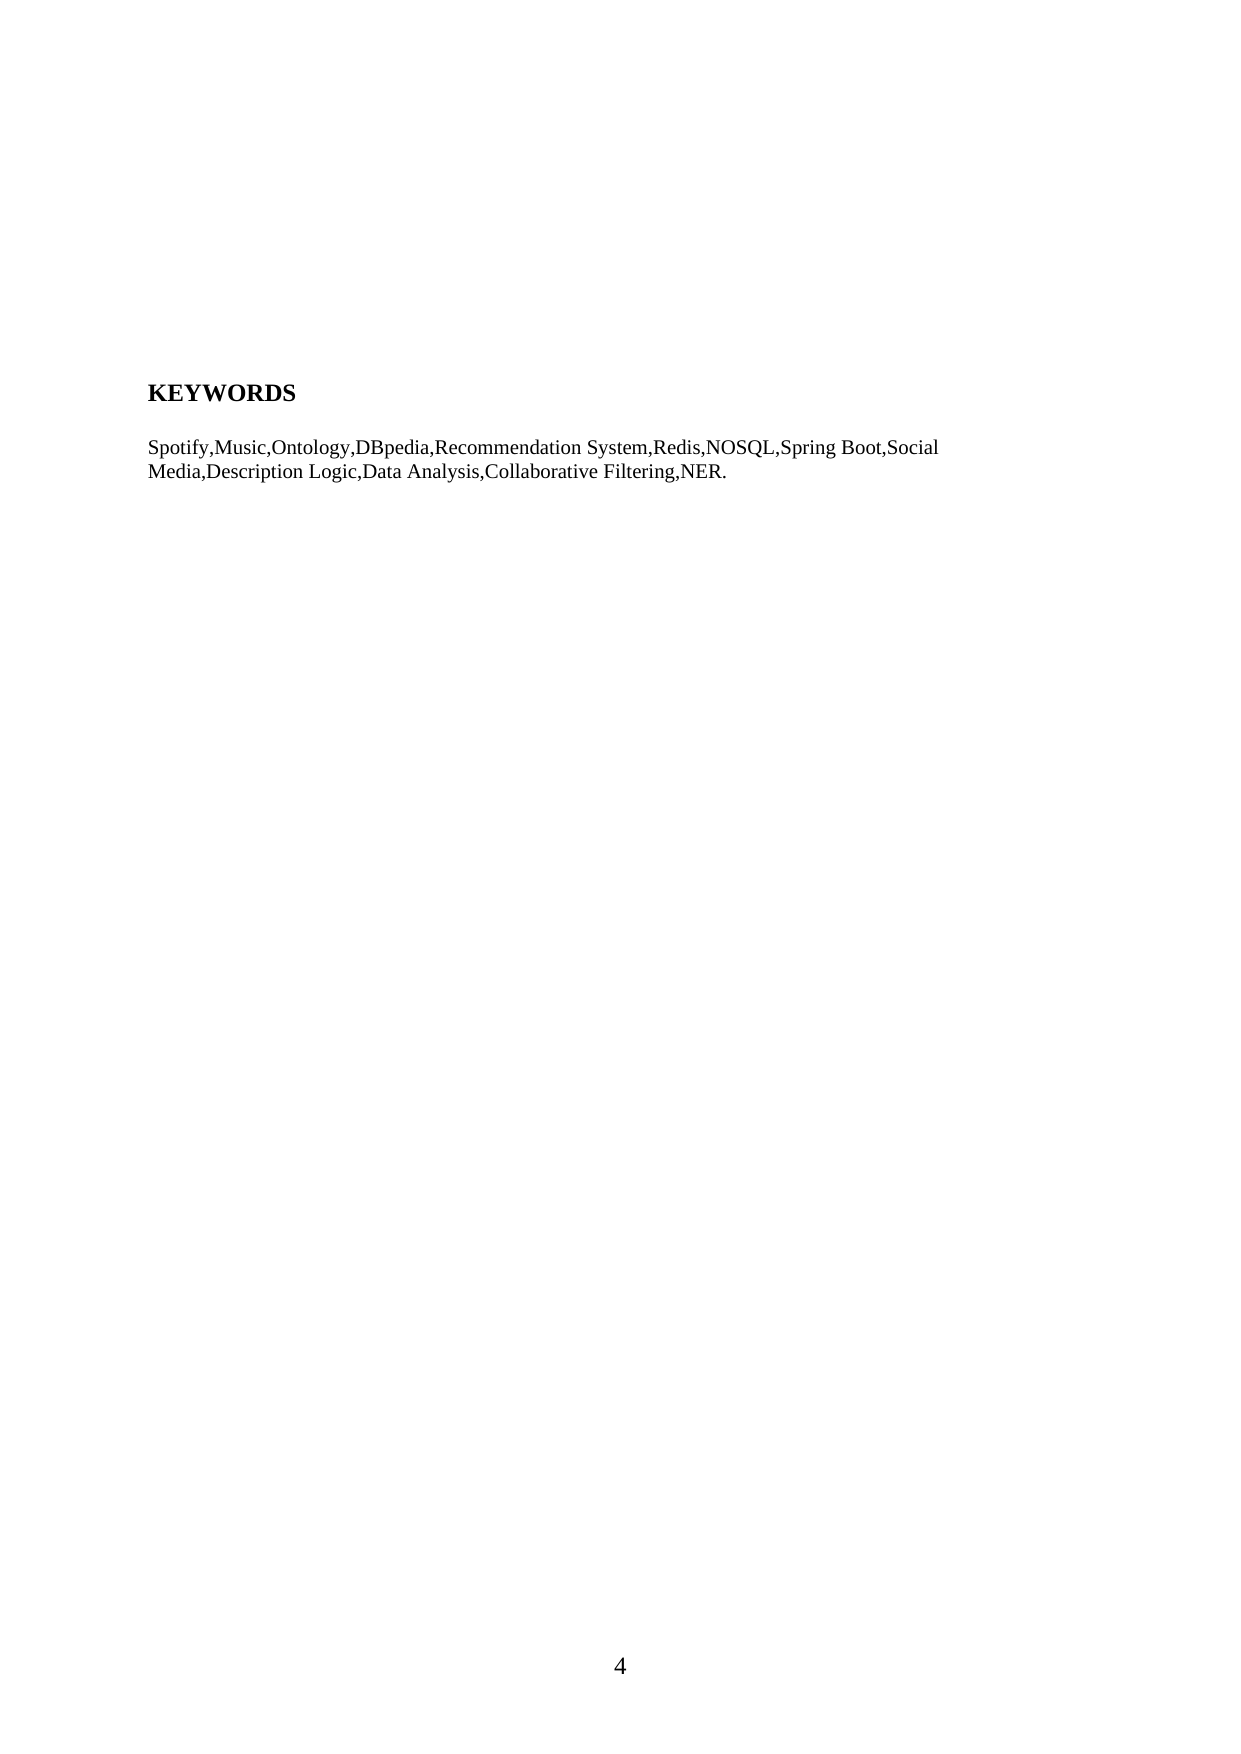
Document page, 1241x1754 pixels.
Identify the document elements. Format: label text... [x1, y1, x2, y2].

subtitle KEYWORDS [148, 378, 1092, 406]
text Spotify,Music,Ontology,DBpedia,Recommendation System,Redis,NOSQL,Spring Boot,Social Media,Description Logic,Data Analysis,Collaborative Filtering,NER. [148, 435, 1092, 483]
